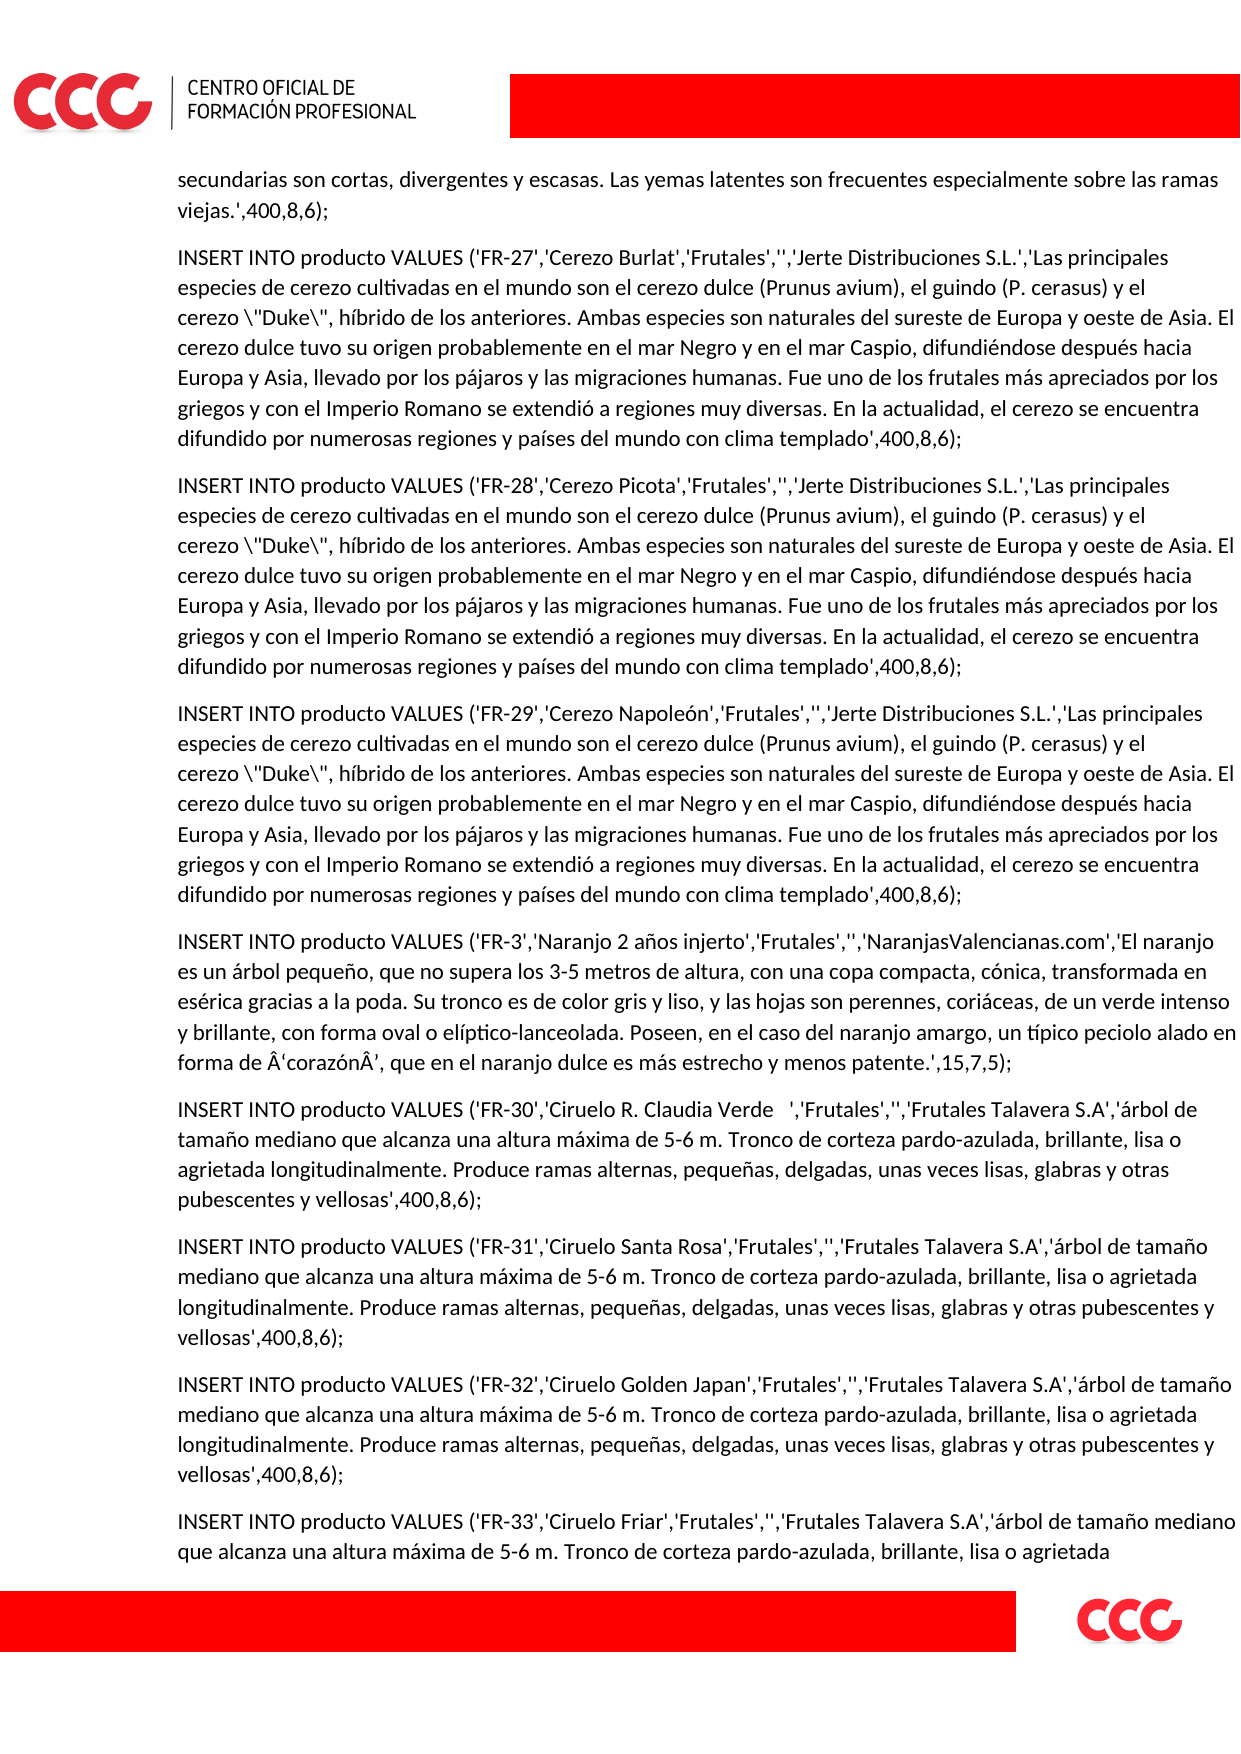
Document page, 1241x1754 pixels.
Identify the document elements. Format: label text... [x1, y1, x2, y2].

text INSERT INTO producto VALUES ('FR-28','Cerezo Picota','Frutales','','Jerte Distribuciones S.L.','Las principales especies de cerezo cultivadas en el mundo son el cerezo dulce (Prunus avium), el guindo (P. cerasus) y el cerezo \"Duke\", híbrido de los anteriores. Ambas especies son naturales del sureste de Europa y oeste de Asia. El cerezo dulce tuvo su origen probablemente en el mar Negro y en el mar Caspio, difundiéndose después hacia Europa y Asia, llevado por los pájaros y las migraciones humanas. Fue uno de los frutales más apreciados por los griegos y con el Imperio Romano se extendió a regiones muy diversas. En la actualidad, el cerezo se encuentra difundido por numerosas regiones y países del mundo con clima templado',400,8,6); [177, 471, 1240, 680]
text INSERT INTO producto VALUES ('FR-32','Ciruelo Golden Japan','Frutales','','Frutales Talavera S.A','árbol de tamaño mediano que alcanza una altura máxima de 5-6 m. Tronco de corteza pardo-azulada, brillante, lisa o agrietada longitudinalmente. Produce ramas alternas, pequeñas, delgadas, unas veces lisas, glabras y otras pubescentes y vellosas',400,8,6); [177, 1370, 1240, 1488]
picture [1029, 1590, 1229, 1652]
picture [10, 73, 499, 138]
text INSERT INTO producto VALUES ('FR-30','Ciruelo R. Claudia Verde ','Frutales','','Frutales Talavera S.A','árbol de tamaño mediano que alcanza una altura máxima de 5-6 m. Tronco de corteza pardo-azulada, brillante, lisa o agrietada longitudinalmente. Produce ramas alternas, pequeñas, delgadas, unas veces lisas, glabras y otras pubescentes y vellosas',400,8,6); [177, 1095, 1240, 1213]
text INSERT INTO producto VALUES ('FR-3','Naranjo 2 años injerto','Frutales','','NaranjasValencianas.com','El naranjo es un árbol pequeño, que no supera los 3-5 metros de altura, con una copa compacta, cónica, transformada en esérica gracias a la poda. Su tronco es de color gris y liso, y las hojas son perennes, coriáceas, de un verde intenso y brillante, con forma oval o elíptico-lanceolada. Poseen, en el caso del naranjo amargo, un típico peciolo alado en forma de Â‘corazónÂ’, que en el naranjo dulce es más estrecho y menos patente.',15,7,5); [177, 927, 1240, 1076]
text INSERT INTO producto VALUES ('FR-31','Ciruelo Santa Rosa','Frutales','','Frutales Talavera S.A','árbol de tamaño mediano que alcanza una altura máxima de 5-6 m. Tronco de corteza pardo-azulada, brillante, lisa o agrietada longitudinalmente. Produce ramas alternas, pequeñas, delgadas, unas veces lisas, glabras y otras pubescentes y vellosas',400,8,6); [177, 1232, 1240, 1351]
text INSERT INTO producto VALUES ('FR-27','Cerezo Burlat','Frutales','','Jerte Distribuciones S.L.','Las principales especies de cerezo cultivadas en el mundo son el cerezo dulce (Prunus avium), el guindo (P. cerasus) y el cerezo \"Duke\", híbrido de los anteriores. Ambas especies son naturales del sureste de Europa y oeste de Asia. El cerezo dulce tuvo su origen probablemente en el mar Negro y en el mar Caspio, difundiéndose después hacia Europa y Asia, llevado por los pájaros y las migraciones humanas. Fue uno de los frutales más apreciados por los griegos y con el Imperio Romano se extendió a regiones muy diversas. En la actualidad, el cerezo se encuentra difundido por numerosas regiones y países del mundo con clima templado',400,8,6); [177, 243, 1240, 452]
text INSERT INTO producto VALUES ('FR-29','Cerezo Napoleón','Frutales','','Jerte Distribuciones S.L.','Las principales especies de cerezo cultivadas en el mundo son el cerezo dulce (Prunus avium), el guindo (P. cerasus) y el cerezo \"Duke\", híbrido de los anteriores. Ambas especies son naturales del sureste de Europa y oeste de Asia. El cerezo dulce tuvo su origen probablemente en el mar Negro y en el mar Caspio, difundiéndose después hacia Europa y Asia, llevado por los pájaros y las migraciones humanas. Fue uno de los frutales más apreciados por los griegos y con el Imperio Romano se extendió a regiones muy diversas. En la actualidad, el cerezo se encuentra difundido por numerosas regiones y países del mundo con clima templado',400,8,6); [177, 699, 1240, 908]
